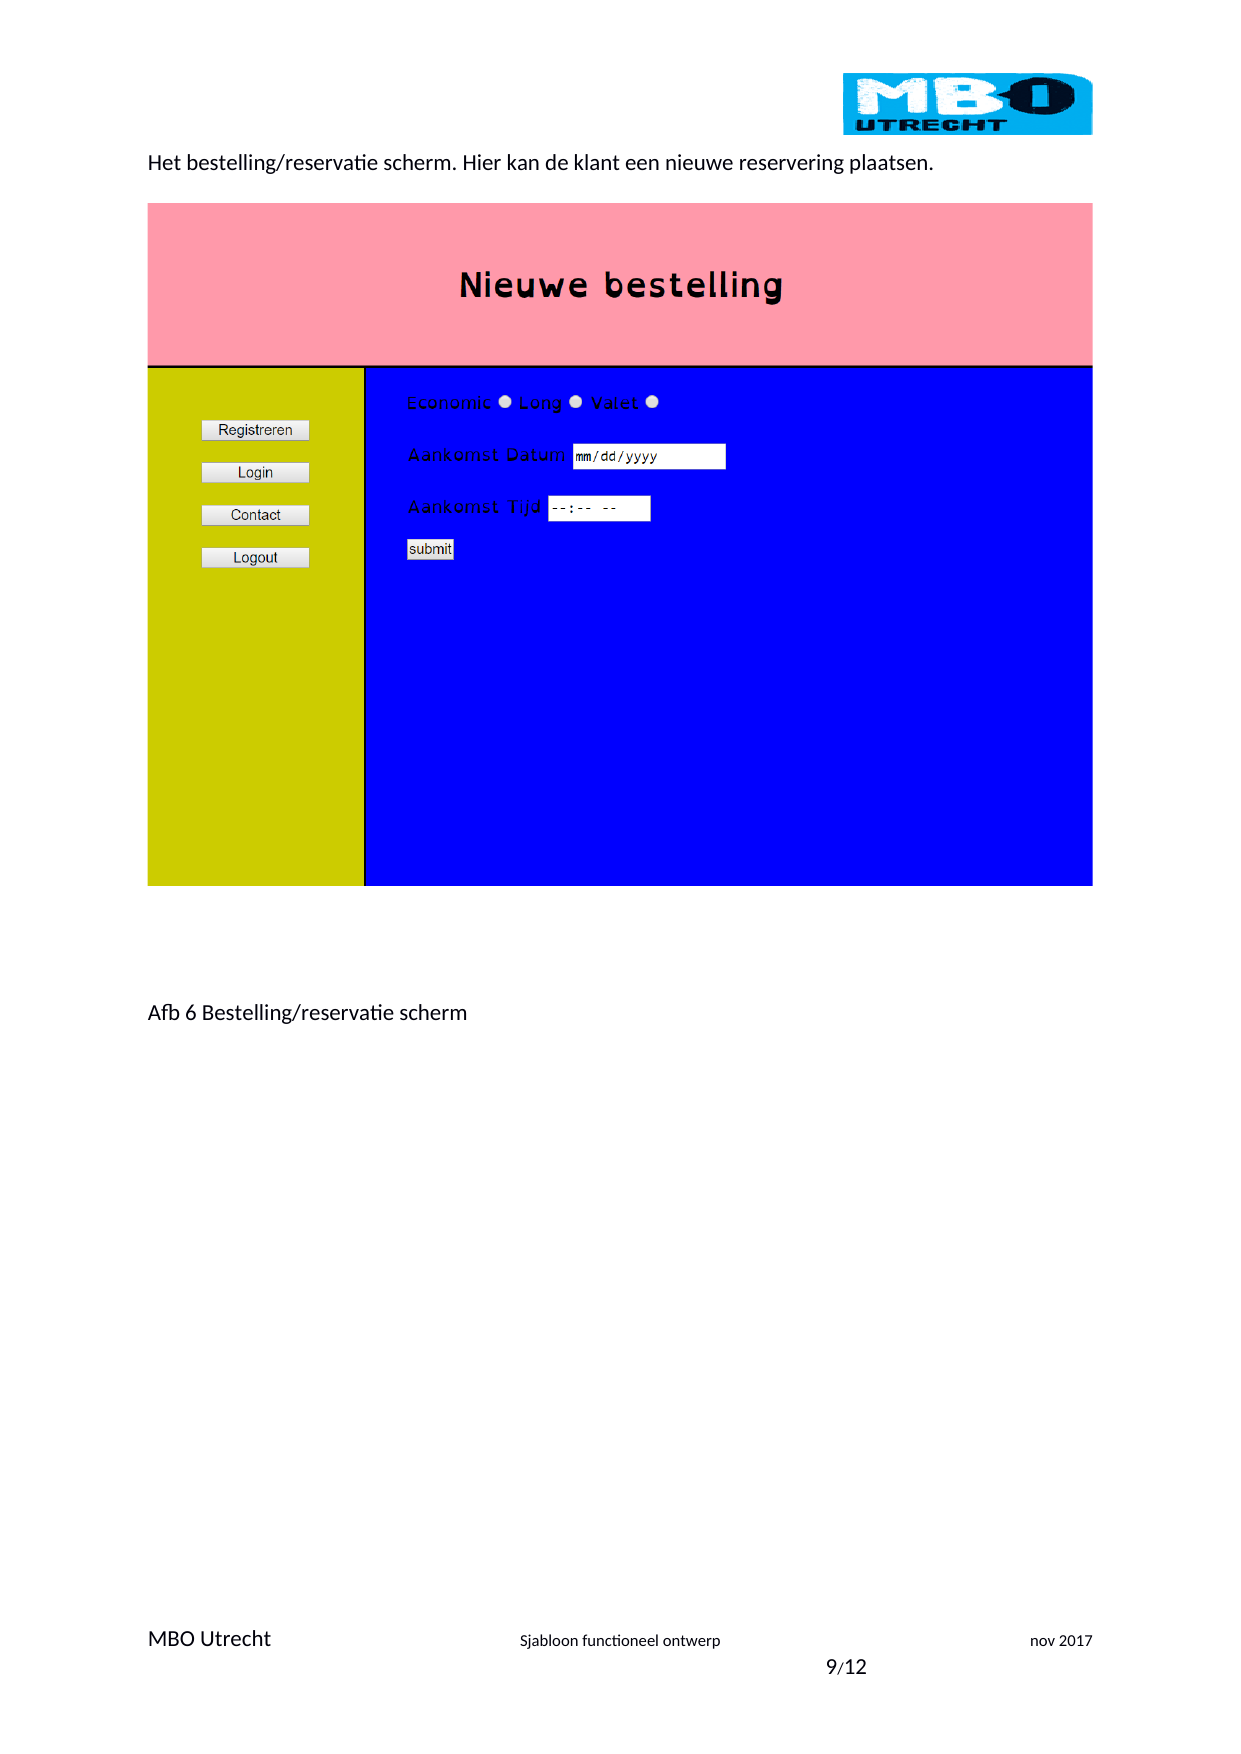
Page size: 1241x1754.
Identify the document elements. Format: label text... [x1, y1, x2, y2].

picture [912, 121, 918, 129]
picture [858, 79, 927, 114]
picture [978, 121, 984, 129]
picture [1069, 73, 1093, 84]
text Het bestelling/reservatie scherm. Hier kan de klant een nieuwe reservering plaatsen. [148, 148, 1093, 176]
picture [944, 121, 952, 130]
picture [1003, 79, 1073, 113]
picture [147, 203, 1093, 886]
picture [901, 121, 906, 130]
picture [934, 78, 1002, 114]
text Afb 6 Bestelling/reservatie scherm [148, 998, 1093, 1026]
